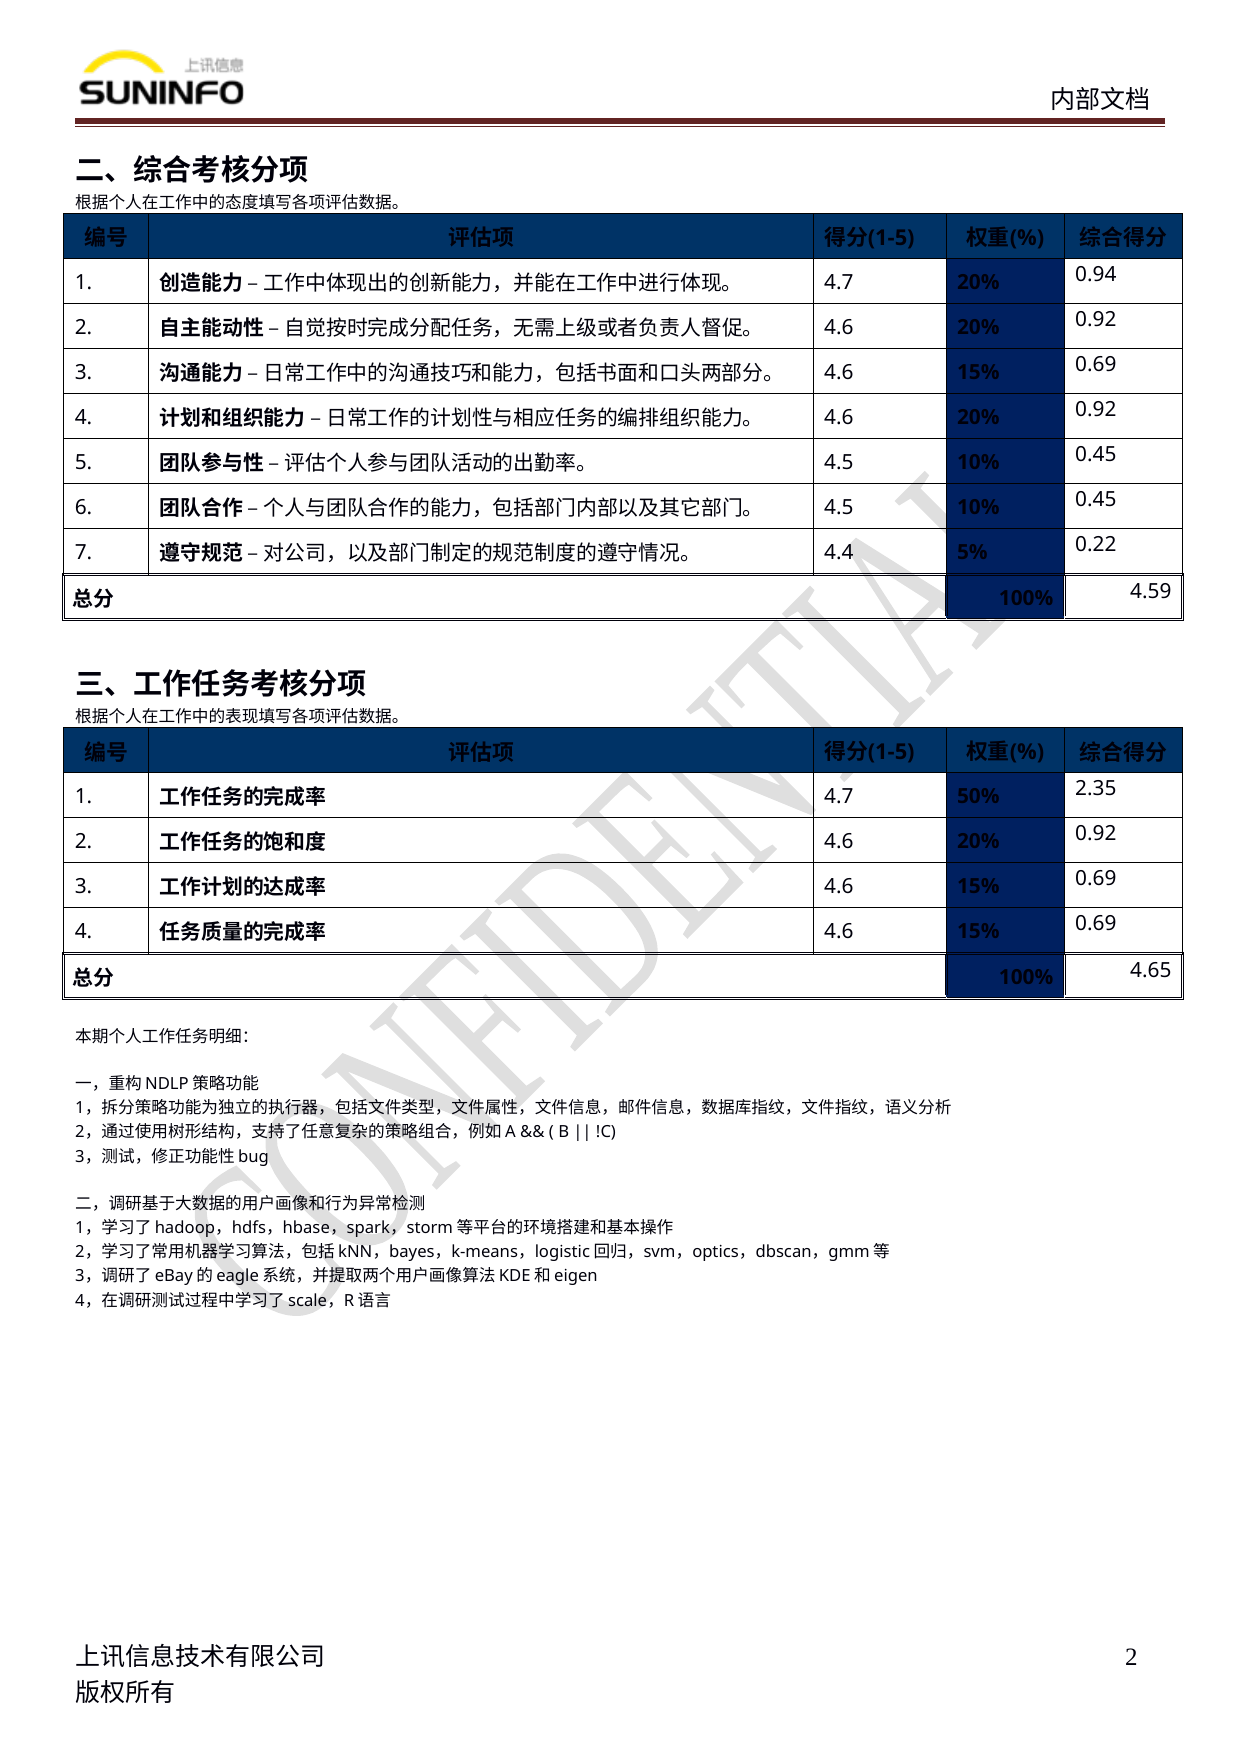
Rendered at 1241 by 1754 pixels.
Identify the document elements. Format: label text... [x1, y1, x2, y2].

table_cell 遵守规范 – 对公司，以及部门制定的规范制度的遵守情况。 [149, 529, 813, 573]
table_header 编号 [64, 728, 148, 772]
table_cell 创造能力 – 工作中体现出的创新能力，并能在工作中进行体现。 [149, 259, 813, 303]
table_cell 15% [947, 863, 1064, 907]
table_cell 4.6 [814, 863, 946, 907]
table_cell 2.35 [1065, 773, 1182, 817]
table_cell 团队合作 – 个人与团队合作的能力，包括部门内部以及其它部门。 [149, 484, 813, 528]
table_cell 100% [946, 576, 1064, 618]
text 一，重构NDLP策略功能 [75, 1070, 1165, 1094]
table_cell 4.65 [1064, 955, 1181, 997]
table_cell 4.6 [814, 818, 946, 862]
table_cell 0.92 [1065, 304, 1182, 348]
table_cell 总分 [65, 955, 946, 997]
table_cell 沟通能力 – 日常工作中的沟通技巧和能力，包括书面和口头两部分。 [149, 349, 813, 393]
table_cell [64, 439, 148, 483]
table_header 编号 [64, 214, 148, 258]
table_cell 15% [947, 908, 1064, 952]
table_cell 4.6 [814, 394, 946, 438]
text 2，通过使用树形结构，支持了任意复杂的策略组合，例如 A && ( B || !C) [75, 1118, 1165, 1143]
table_cell 10% [947, 484, 1064, 528]
text 本期个人工作任务明细： [75, 1023, 1165, 1047]
table_cell 20% [947, 818, 1064, 862]
table_cell 4.7 [814, 259, 946, 303]
table_cell [64, 818, 148, 862]
text 1，学习了hadoop，hdfs，hbase，spark，storm等平台的环境搭建和基本操作 [75, 1214, 1165, 1238]
table_cell 15% [947, 349, 1064, 393]
table_cell 4.6 [814, 304, 946, 348]
text 根据个人在工作中的态度填写各项评估数据。 [75, 189, 1165, 213]
table_cell [64, 259, 148, 303]
table_header 综合得分 [1065, 728, 1182, 772]
table_cell 工作计划的达成率 [149, 863, 813, 907]
text 1，拆分策略功能为独立的执行器，包括文件类型，文件属性，文件信息，邮件信息，数据库指纹，文件指纹，语义分析 [75, 1094, 1165, 1118]
table_cell 4.5 [814, 439, 946, 483]
table_cell [64, 863, 148, 907]
table_cell 10% [947, 439, 1064, 483]
table_cell 20% [947, 259, 1064, 303]
table_cell 100% [946, 955, 1064, 997]
table_cell [64, 349, 148, 393]
text 3，调研了eBay的eagle系统，并提取两个用户画像算法KDE和eigen [75, 1262, 1165, 1287]
table_cell 0.69 [1065, 908, 1182, 952]
table_cell [64, 529, 148, 573]
table_cell 0.94 [1065, 259, 1182, 303]
text 二，调研基于大数据的用户画像和行为异常检测 [75, 1190, 1165, 1214]
table_header 权重(%) [947, 728, 1064, 772]
table_cell 工作任务的完成率 [149, 773, 813, 817]
picture [75, 47, 248, 109]
table_header 评估项 [149, 728, 813, 772]
table_cell 4.5 [814, 484, 946, 528]
table_cell 4.4 [814, 529, 946, 573]
table_cell 0.45 [1065, 439, 1182, 483]
table_cell 4.6 [814, 349, 946, 393]
text 2，学习了常用机器学习算法，包括kNN，bayes，k-means，logistic回归，svm，optics，dbscan，gmm等 [75, 1238, 1165, 1262]
table_header 评估项 [149, 214, 813, 258]
text 3，测试，修正功能性bug [75, 1143, 1165, 1167]
table_cell 自主能动性 – 自觉按时完成分配任务，无需上级或者负责人督促。 [149, 304, 813, 348]
table_cell 工作任务的饱和度 [149, 818, 813, 862]
table_cell 4.6 [814, 908, 946, 952]
table_cell 50% [947, 773, 1064, 817]
table_cell [64, 484, 148, 528]
table_cell 4.59 [1064, 576, 1181, 618]
table_cell 5% [947, 529, 1064, 573]
table_cell 总分 [65, 576, 946, 618]
table_cell 0.92 [1065, 394, 1182, 438]
table_header 权重(%) [947, 214, 1064, 258]
table_cell 任务质量的完成率 [149, 908, 813, 952]
table_cell 0.22 [1065, 529, 1182, 573]
text 4，在调研测试过程中学习了scale，R语言 [75, 1287, 1165, 1311]
table_cell 计划和组织能力 – 日常工作的计划性与相应任务的编排组织能力。 [149, 394, 813, 438]
list 二、综合考核分项 [75, 147, 1165, 189]
table_header 得分(1-5) [814, 728, 946, 772]
table_cell 团队参与性 – 评估个人参与团队活动的出勤率。 [149, 439, 813, 483]
table_cell 0.92 [1065, 818, 1182, 862]
table_cell 0.69 [1065, 863, 1182, 907]
table_cell [64, 908, 148, 952]
table_cell 20% [947, 304, 1064, 348]
table_header 综合得分 [1065, 214, 1182, 258]
table_header 得分(1-5) [814, 214, 946, 258]
table_cell [64, 394, 148, 438]
table_cell 0.45 [1065, 484, 1182, 528]
table_cell 0.69 [1065, 349, 1182, 393]
table_cell [64, 304, 148, 348]
text 根据个人在工作中的表现填写各项评估数据。 [75, 703, 1165, 727]
list 三、工作任务考核分项 [75, 661, 1165, 703]
table_cell 20% [947, 394, 1064, 438]
table_cell 4.7 [814, 773, 946, 817]
table_cell [64, 773, 148, 817]
